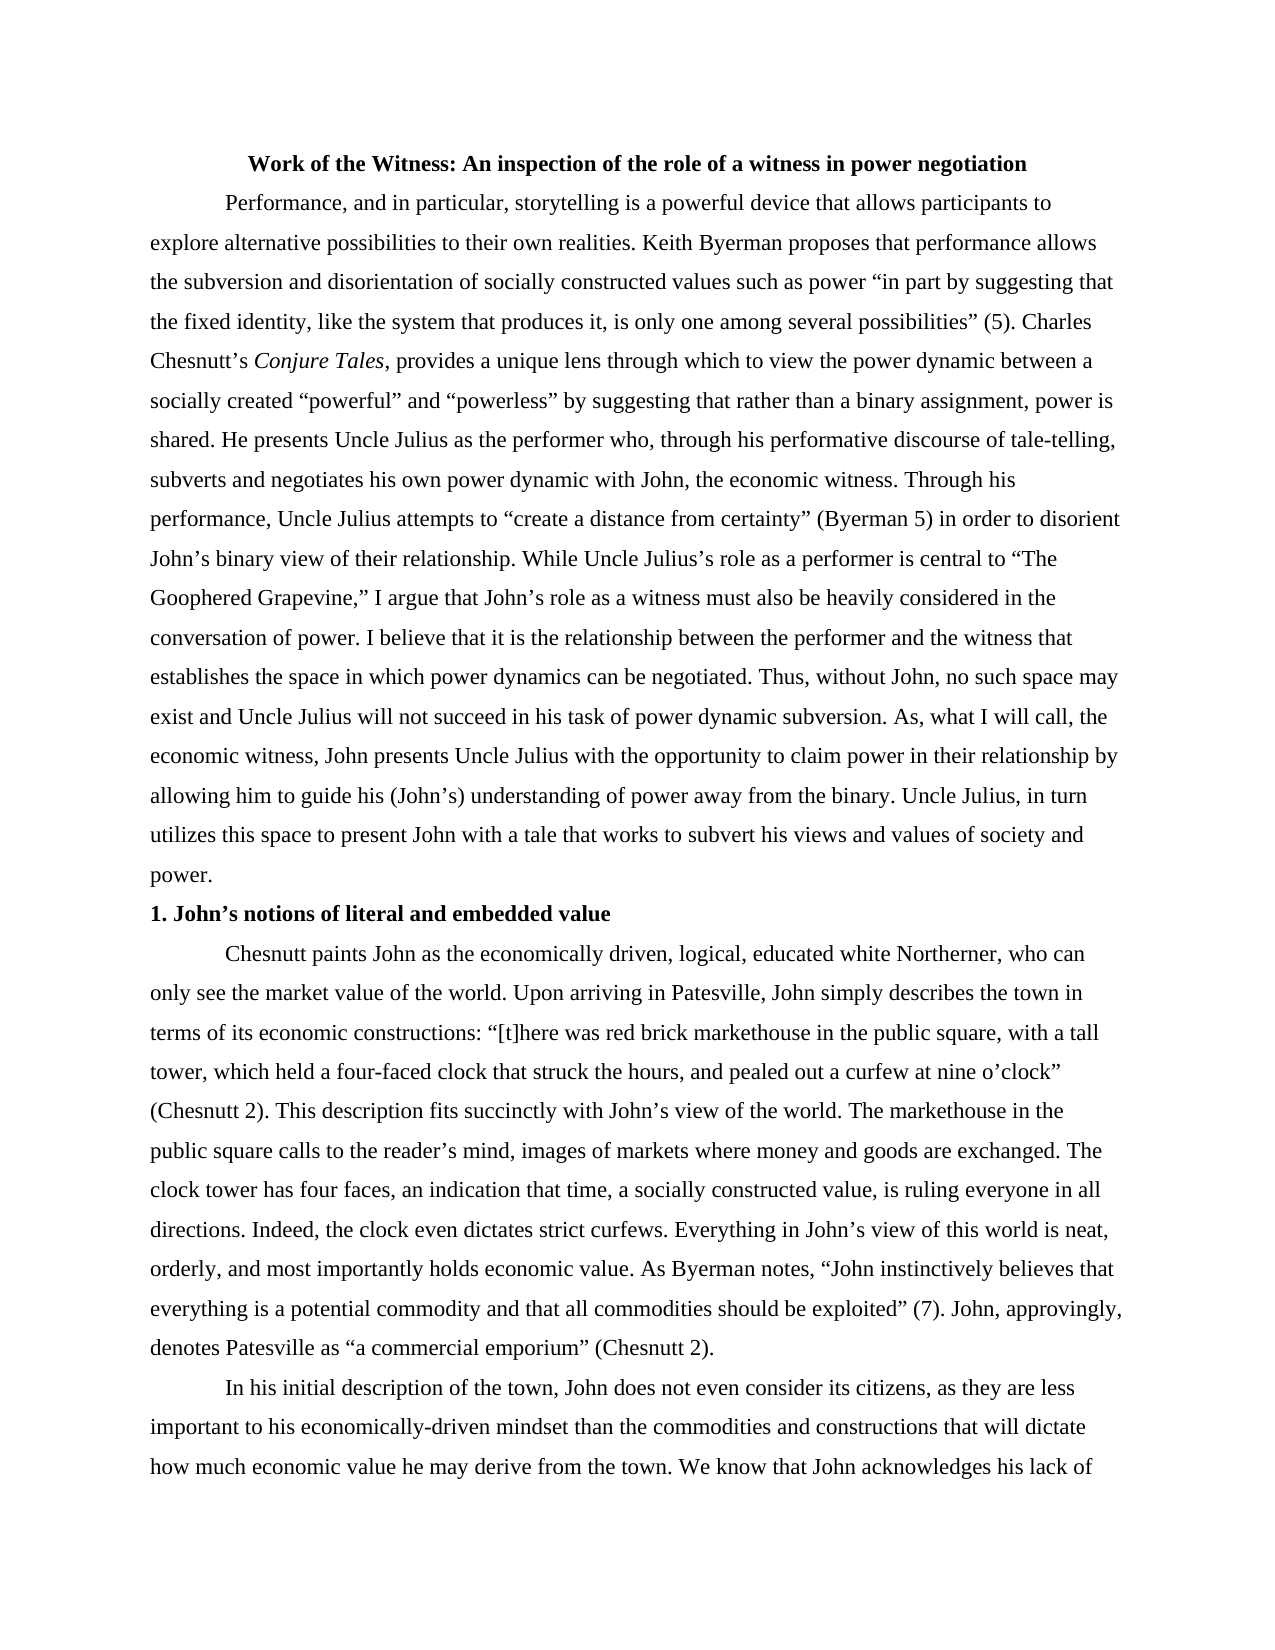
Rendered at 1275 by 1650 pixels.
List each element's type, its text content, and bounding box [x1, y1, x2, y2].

text Work of the Witness: An inspection of the role of a witness in power negotiation [150, 150, 1125, 176]
text Chesnutt paints John as the economically driven, logical, educated white Northerner, who can only see the market value of the world. Upon arriving in Patesville, John simply describes the town in terms of its economic constructions: “[t]here was red brick markethouse in the public square, with a tall tower, which held a four-faced clock that struck the hours, and pealed out a curfew at nine o’clock” (Chesnutt 2). This description fits succinctly with John’s view of the world. The markethouse in the public square calls to the reader’s mind, images of markets where money and goods are exchanged. The clock tower has four faces, an indication that time, a socially constructed value, is ruling everyone in all directions. Indeed, the clock even dictates strict curfews. Everything in John’s view of this world is neat, orderly, and most importantly holds economic value. As Byerman notes, “John instinctively believes that everything is a potential commodity and that all commodities should be exploited” (7). John, approvingly, denotes Patesville as “a commercial emporium” (Chesnutt 2). [150, 939, 1125, 1361]
text Performance, and in particular, storytelling is a powerful device that allows participants to explore alternative possibilities to their own realities. Keith Byerman proposes that performance allows the subversion and disorientation of socially constructed values such as power “in part by suggesting that the fixed identity, like the system that produces it, is only one among several possibilities” (5). Charles Chesnutt’s Conjure Tales, provides a unique lens through which to view the power dynamic between a socially created “powerful” and “powerless” by suggesting that rather than a binary assignment, power is shared. He presents Uncle Julius as the performer who, through his performative discourse of tale-telling, subverts and negotiates his own power dynamic with John, the economic witness. Through his performance, Uncle Julius attempts to “create a distance from certainty” (Byerman 5) in order to disorient John’s binary view of their relationship. While Uncle Julius’s role as a performer is central to “The Goophered Grapevine,” I argue that John’s role as a witness must also be heavily considered in the conversation of power. I believe that it is the relationship between the performer and the witness that establishes the space in which power dynamics can be negotiated. Thus, without John, no such space may exist and Uncle Julius will not succeed in his task of power dynamic subversion. As, what I will call, the economic witness, John presents Uncle Julius with the opportunity to claim power in their relationship by allowing him to guide his (John’s) understanding of power away from the binary. Uncle Julius, in turn utilizes this space to present John with a tale that works to subvert his views and values of society and power. [150, 189, 1125, 887]
text 1. John’s notions of literal and embedded value [150, 900, 1125, 926]
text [150, 1374, 1125, 1479]
